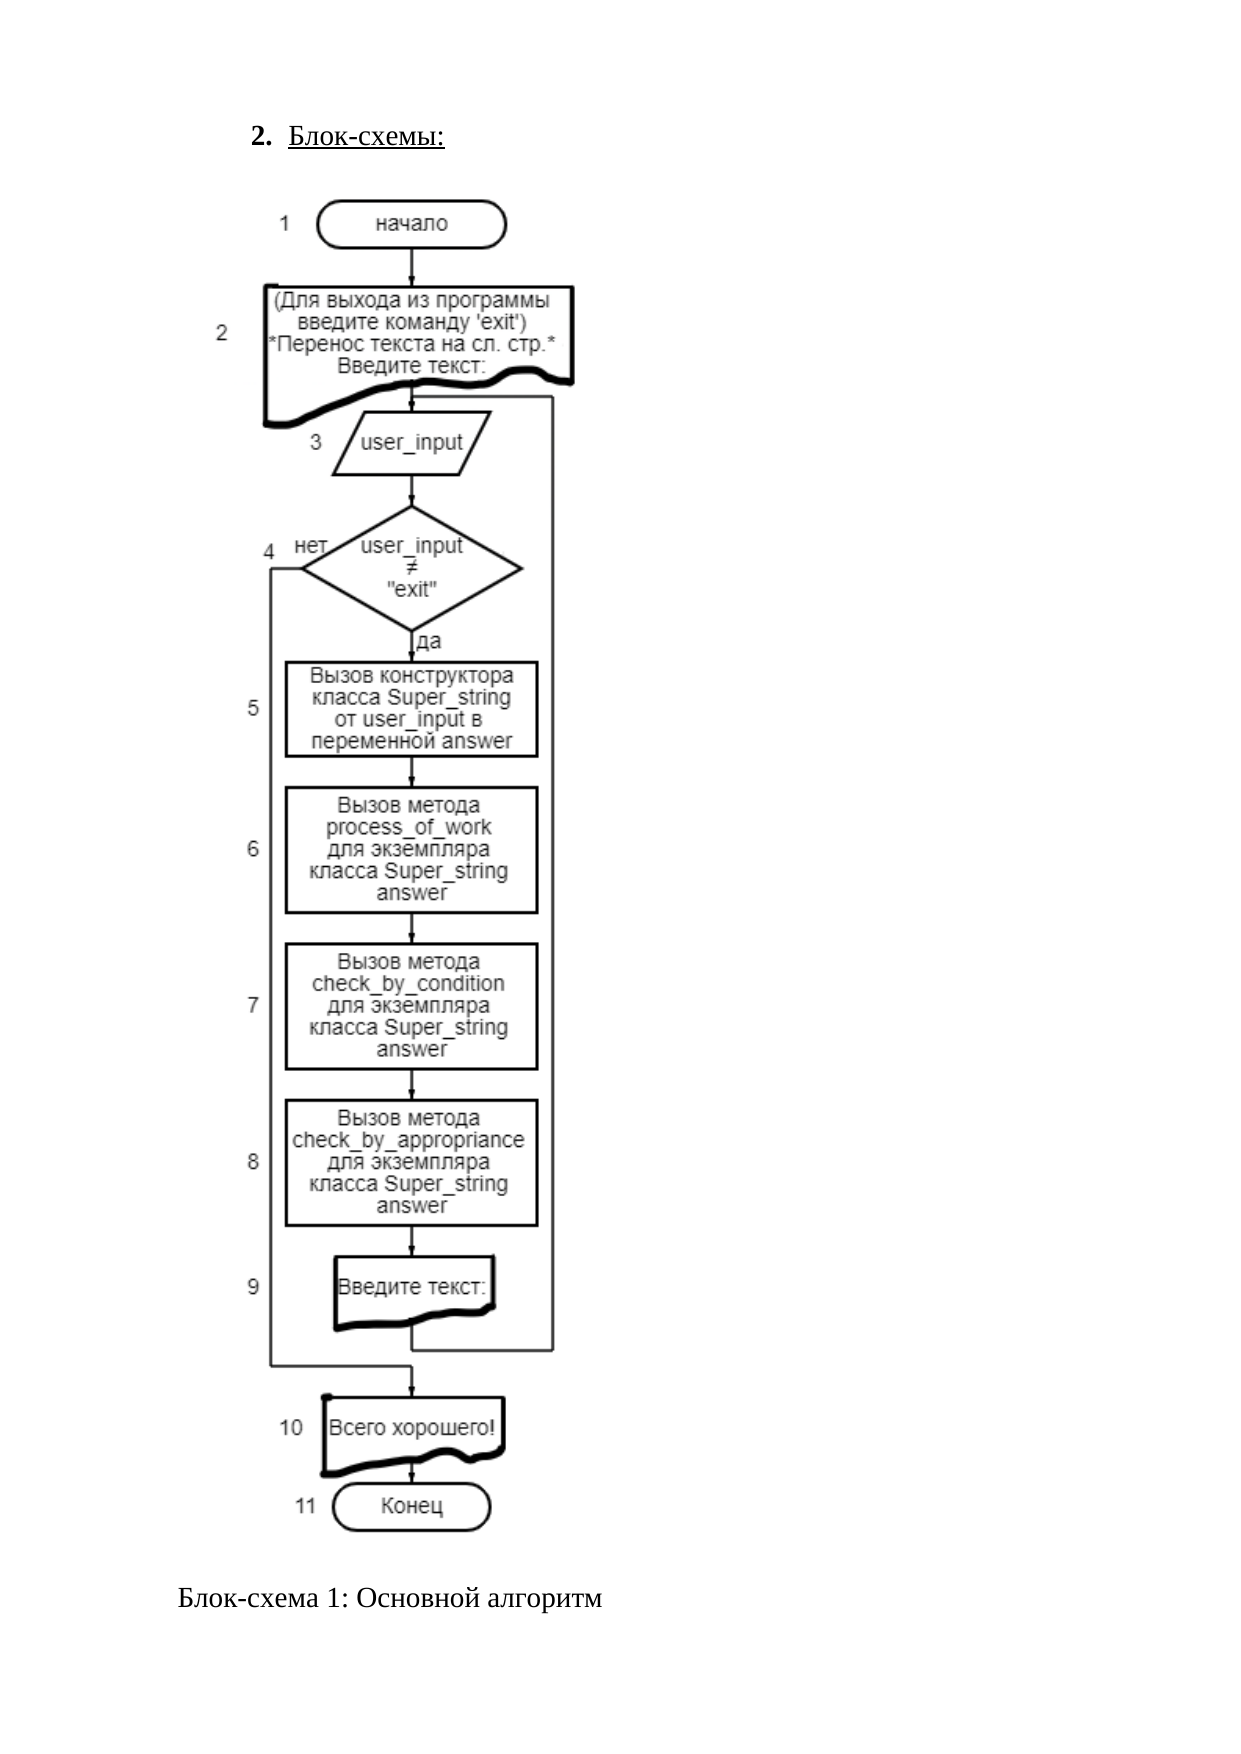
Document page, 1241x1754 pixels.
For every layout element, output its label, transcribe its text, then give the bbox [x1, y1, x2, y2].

text Блок-схема 1: Основной алгоритм [177, 1580, 1152, 1614]
list Блок-схемы: [251, 118, 1152, 152]
picture [177, 171, 600, 1562]
